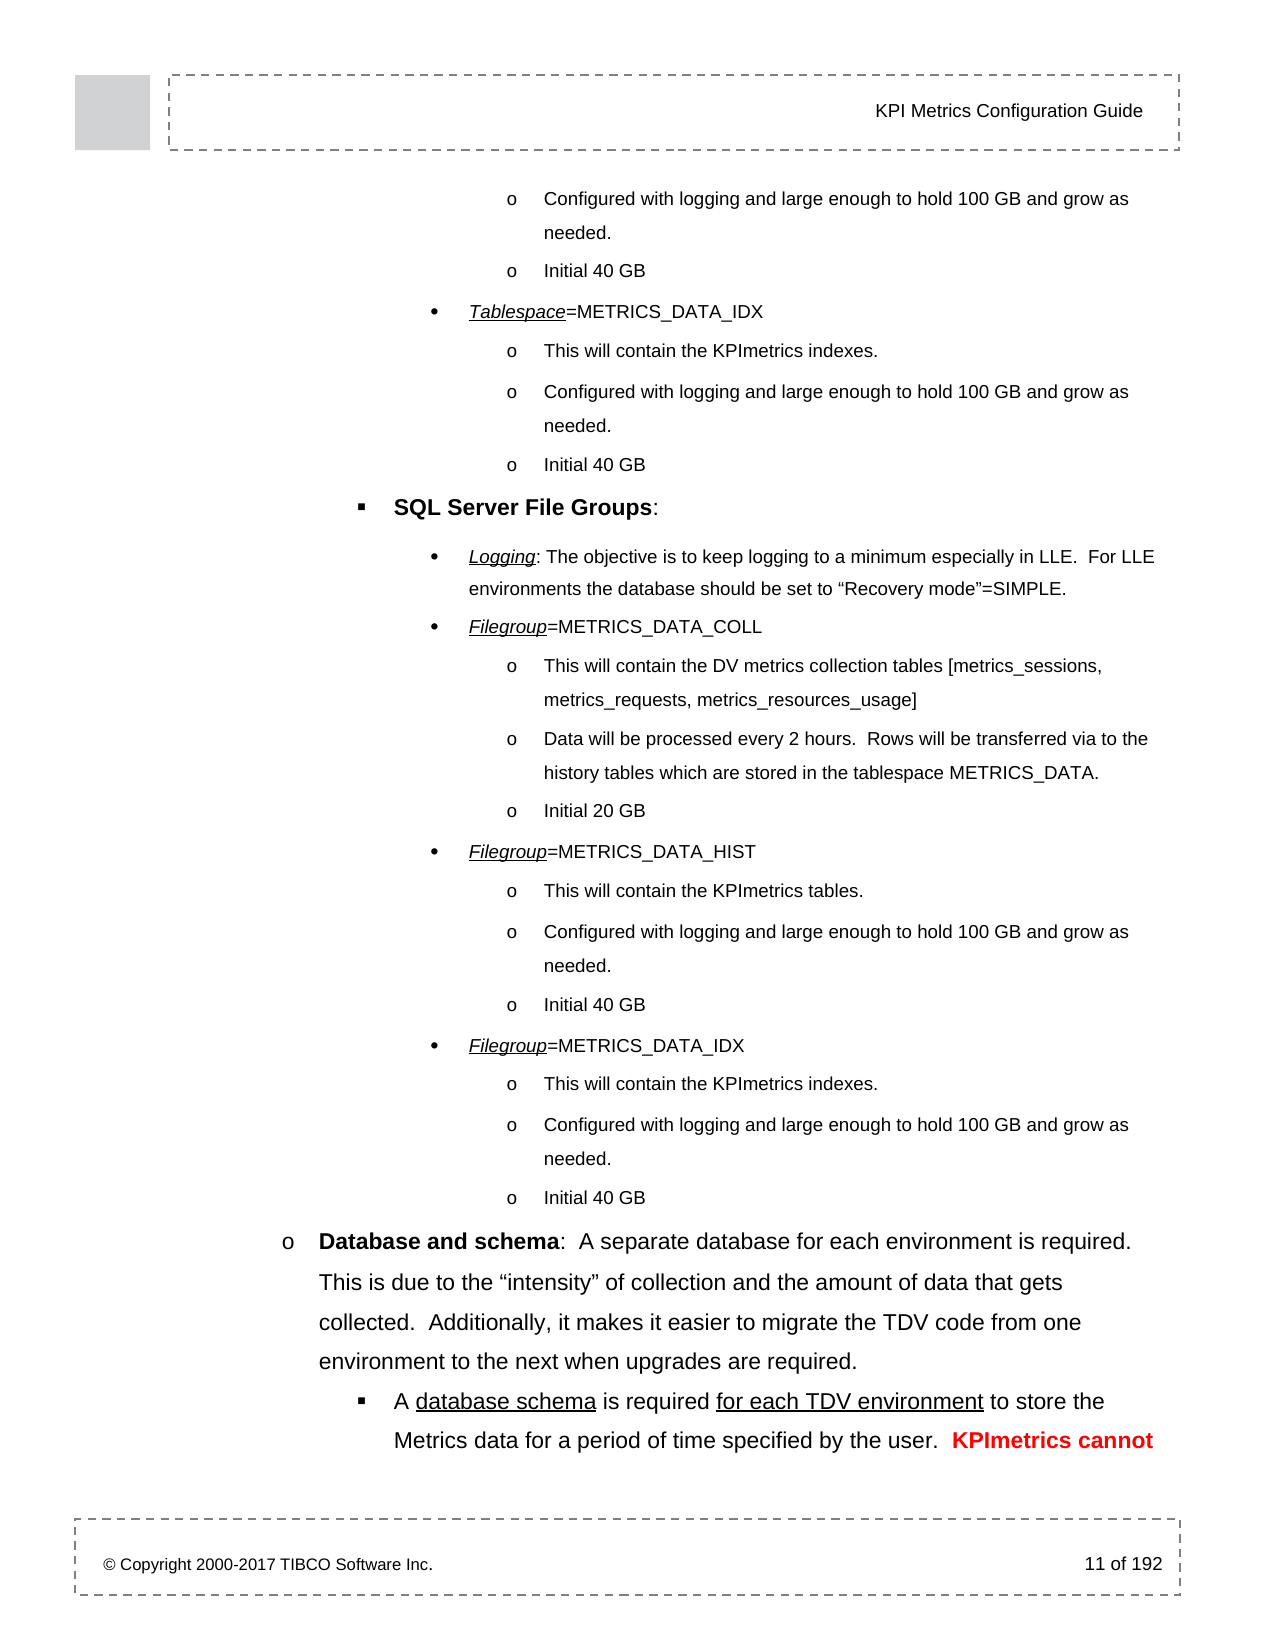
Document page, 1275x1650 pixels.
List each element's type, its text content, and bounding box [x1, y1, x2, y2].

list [356, 1388, 1161, 1453]
list Filegroup=METRICS_DATA_IDX [431, 1034, 1161, 1056]
list Configured with logging and large enough to hold 100 GB and grow as needed. [506, 921, 1161, 976]
list SQL Server File Groups: [356, 494, 1162, 521]
list Filegroup=METRICS_DATA_COLL [431, 616, 1161, 638]
list Database and schema: A separate database for each environment is required. This is due to the “intensity” of collection and the amount of data that gets collected. Additionally, it makes it easier to migrate the TDV code from one environment to the next when upgrades are required. [281, 1228, 1161, 1374]
list Initial 40 GB [506, 993, 1161, 1017]
list Configured with logging and large enough to hold 100 GB and grow as needed. [506, 1114, 1161, 1170]
list Configured with logging and large enough to hold 100 GB and grow as needed. [506, 381, 1161, 436]
list This will contain the KPImetrics indexes. [506, 1073, 1161, 1096]
list Initial 40 GB [506, 260, 1161, 283]
list Initial 40 GB [506, 453, 1161, 477]
list Configured with logging and large enough to hold 100 GB and grow as needed. [506, 187, 1161, 243]
list Filegroup=METRICS_DATA_HIST [431, 841, 1161, 863]
list Tablespace=METRICS_DATA_IDX [431, 301, 1161, 323]
list Initial 20 GB [506, 800, 1161, 823]
list Initial 40 GB [506, 1187, 1161, 1210]
list Logging: The objective is to keep logging to a minimum especially in LLE. For LLE environments the database should be set to “Recovery mode”=SIMPLE. [431, 545, 1161, 599]
list Data will be processed every 2 hours. Rows will be transferred via to the history tables which are stored in the tablespace METRICS_DATA. [506, 728, 1161, 783]
list This will contain the KPImetrics tables. [506, 880, 1161, 903]
list This will contain the KPImetrics indexes. [506, 340, 1161, 363]
list This will contain the DV metrics collection tables [metrics_sessions, metrics_requests, metrics_resources_usage] [506, 655, 1161, 711]
